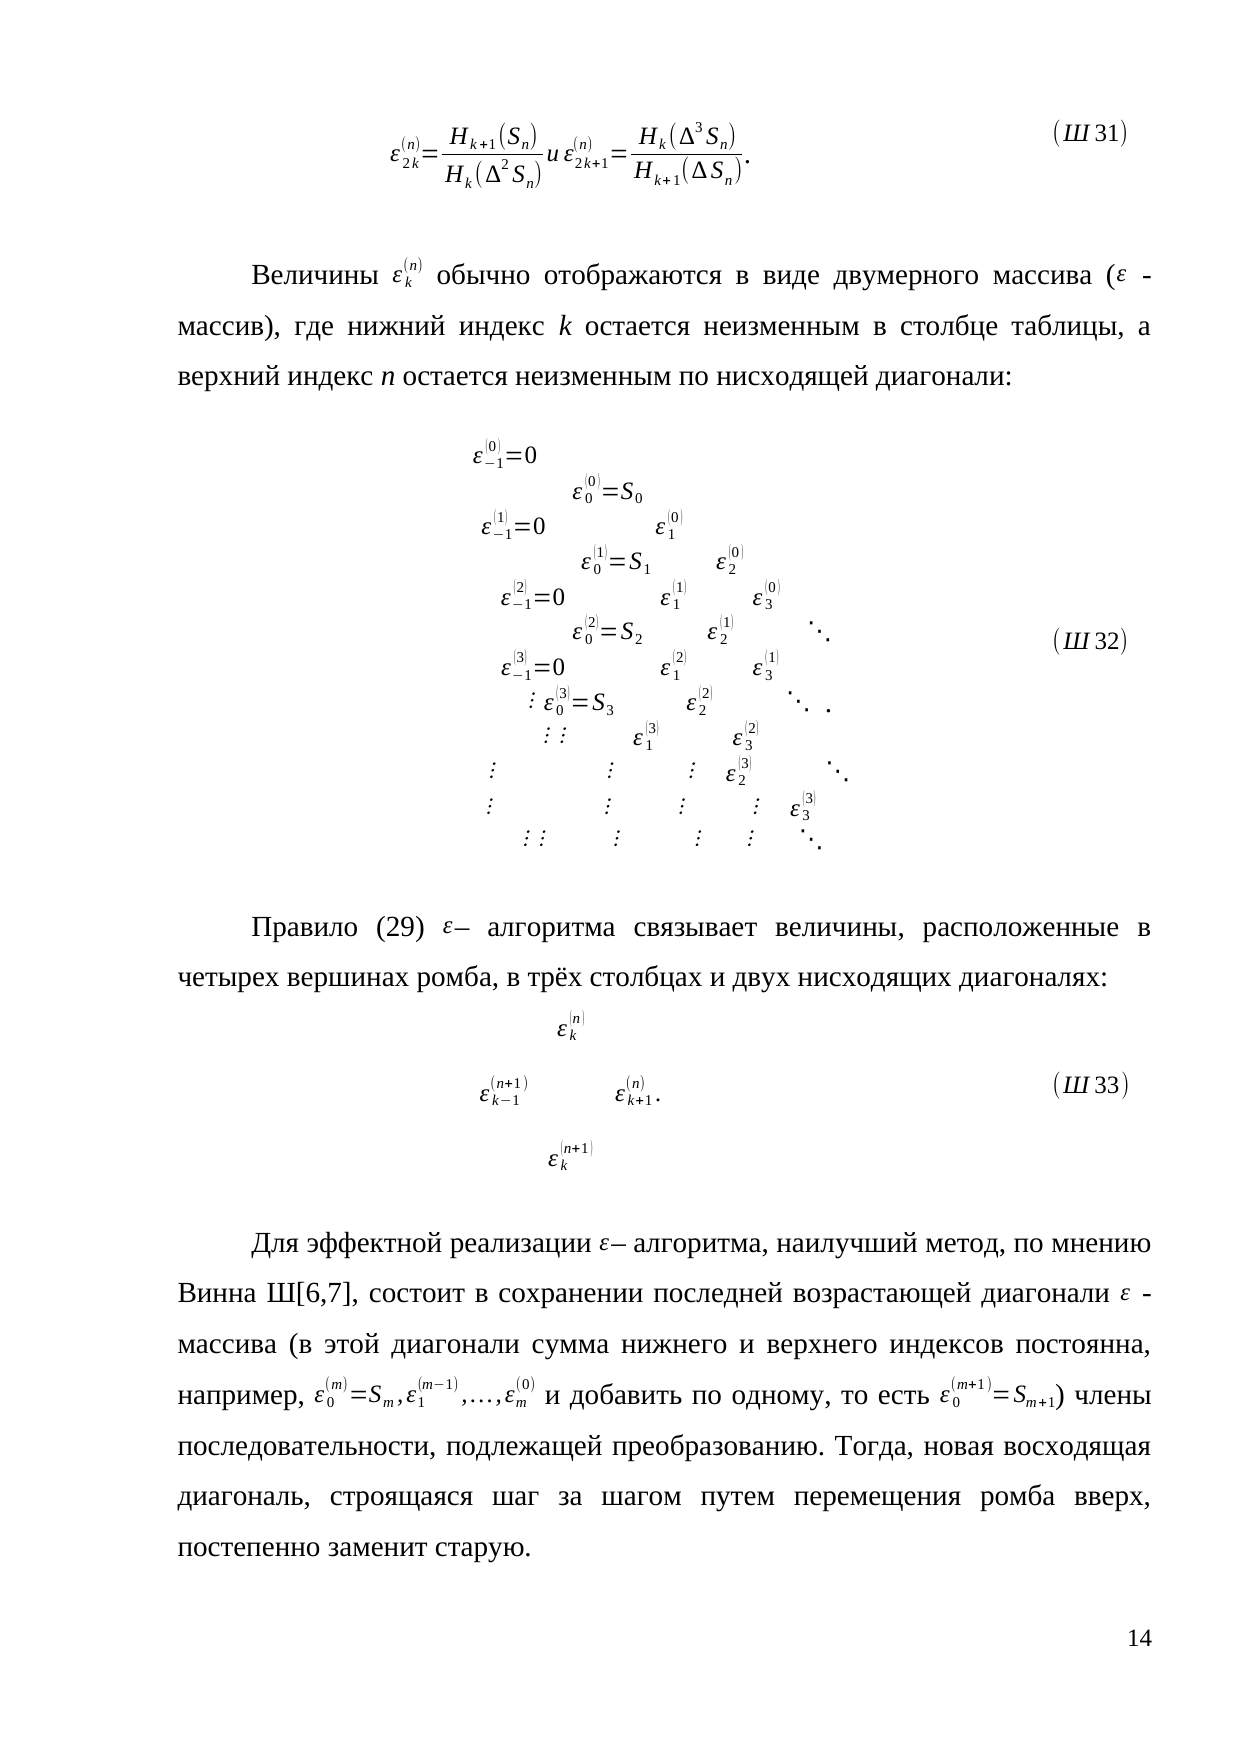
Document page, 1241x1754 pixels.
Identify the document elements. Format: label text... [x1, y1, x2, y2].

table_header [107, 1009, 1034, 1175]
table_header [904, 438, 1140, 858]
table_header . [107, 438, 904, 858]
table_header [1034, 1009, 1140, 1175]
text Правило (29) – алгоритма связывает величины, расположенные в четырех вершинах ромба, в трёх столбцах и двух нисходящих диагоналях: [177, 909, 1152, 992]
table_header [1034, 118, 1140, 206]
table_header . [107, 118, 1034, 206]
text Величины обычно отображаются в виде двумерного массива ( -массив), где нижний индекс k остается неизменным в столбце таблицы, а верхний индекс n остается неизменным по нисходящей диагонали: [177, 256, 1152, 392]
text Для эффектной реализации – алгоритма, наилучший метод, по мнению Винна Ш[6,7], состоит в сохранении последней возрастающей диагонали -массива (в этой диагонали сумма нижнего и верхнего индексов постоянна, например, и добавить по одному, то есть ) члены последовательности, подлежащей преобразованию. Тогда, новая восходящая диагональ, строящаяся шаг за шагом путем перемещения ромба вверх, постепенно заменит старую. [177, 1225, 1152, 1562]
